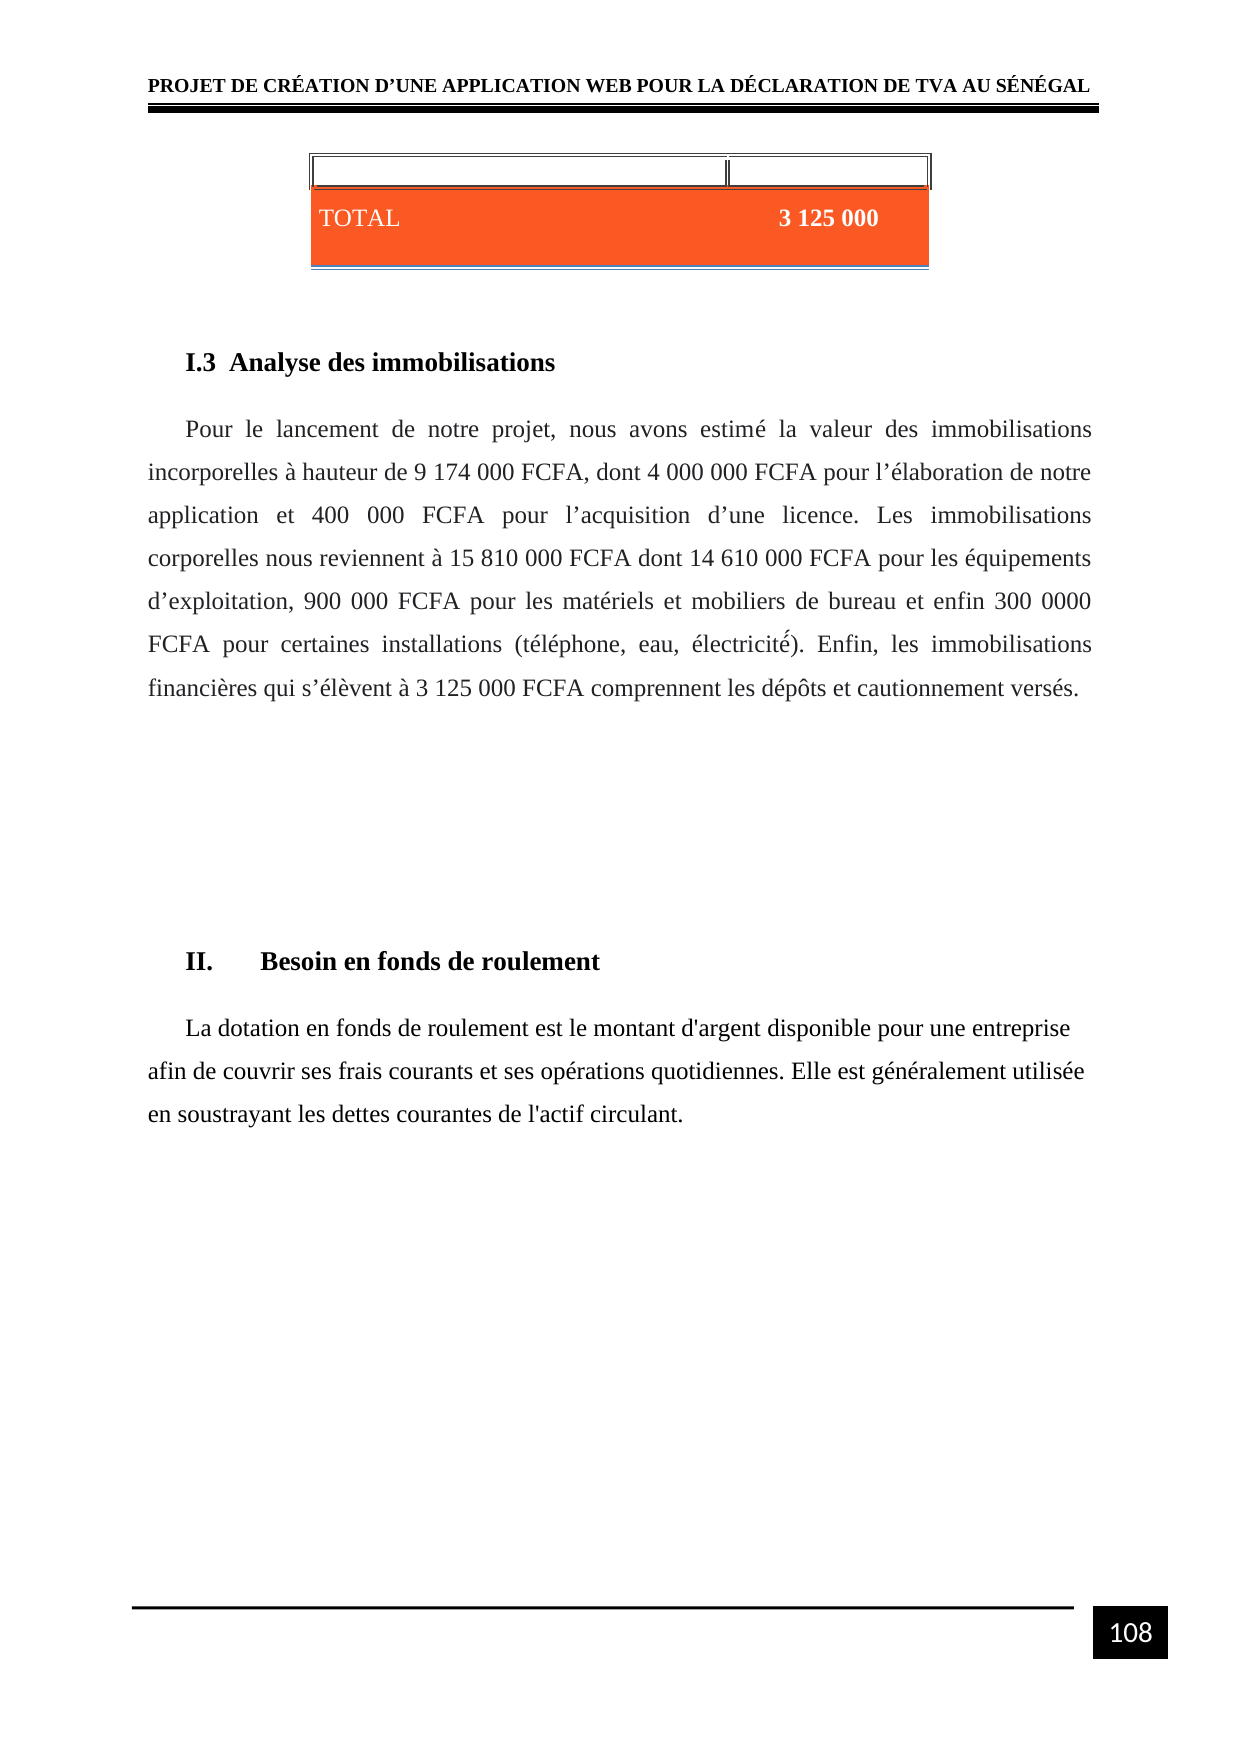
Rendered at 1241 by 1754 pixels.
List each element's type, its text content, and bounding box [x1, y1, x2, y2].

table_cell [311, 154, 728, 185]
table_cell TOTAL [311, 185, 728, 265]
list Besoin en fonds de roulement [185, 945, 1093, 976]
text Pour le lancement de notre projet, nous avons estimé la valeur des immobilisations incorporelles à hauteur de 9 174 000 FCFA, dont 4 000 000 FCFA pour l’élaboration de notre application et 400 000 FCFA pour l’acquisition d’une licence. Les immobilisations corporelles nous reviennent à 15 810 000 FCFA dont 14 610 000 FCFA pour les équipements d’exploitation, 900 000 FCFA pour les matériels et mobiliers de bureau et enfin 300 0000 FCFA pour certaines installations (téléphone, eau, électricité́). Enfin, les immobilisations financières qui s’élèvent à 3 125 000 FCFA comprennent les dépôts et cautionnement versés. [148, 414, 1093, 701]
table_cell [728, 157, 927, 185]
list Analyse des immobilisations [185, 346, 1093, 378]
table_cell 3 125 000 [728, 185, 929, 265]
text La dotation en fonds de roulement est le montant d'argent disponible pour une entreprise afin de couvrir ses frais courants et ses opérations quotidiennes. Elle est généralement utilisée en soustrayant les dettes courantes de l'actif circulant. [148, 1013, 1093, 1128]
